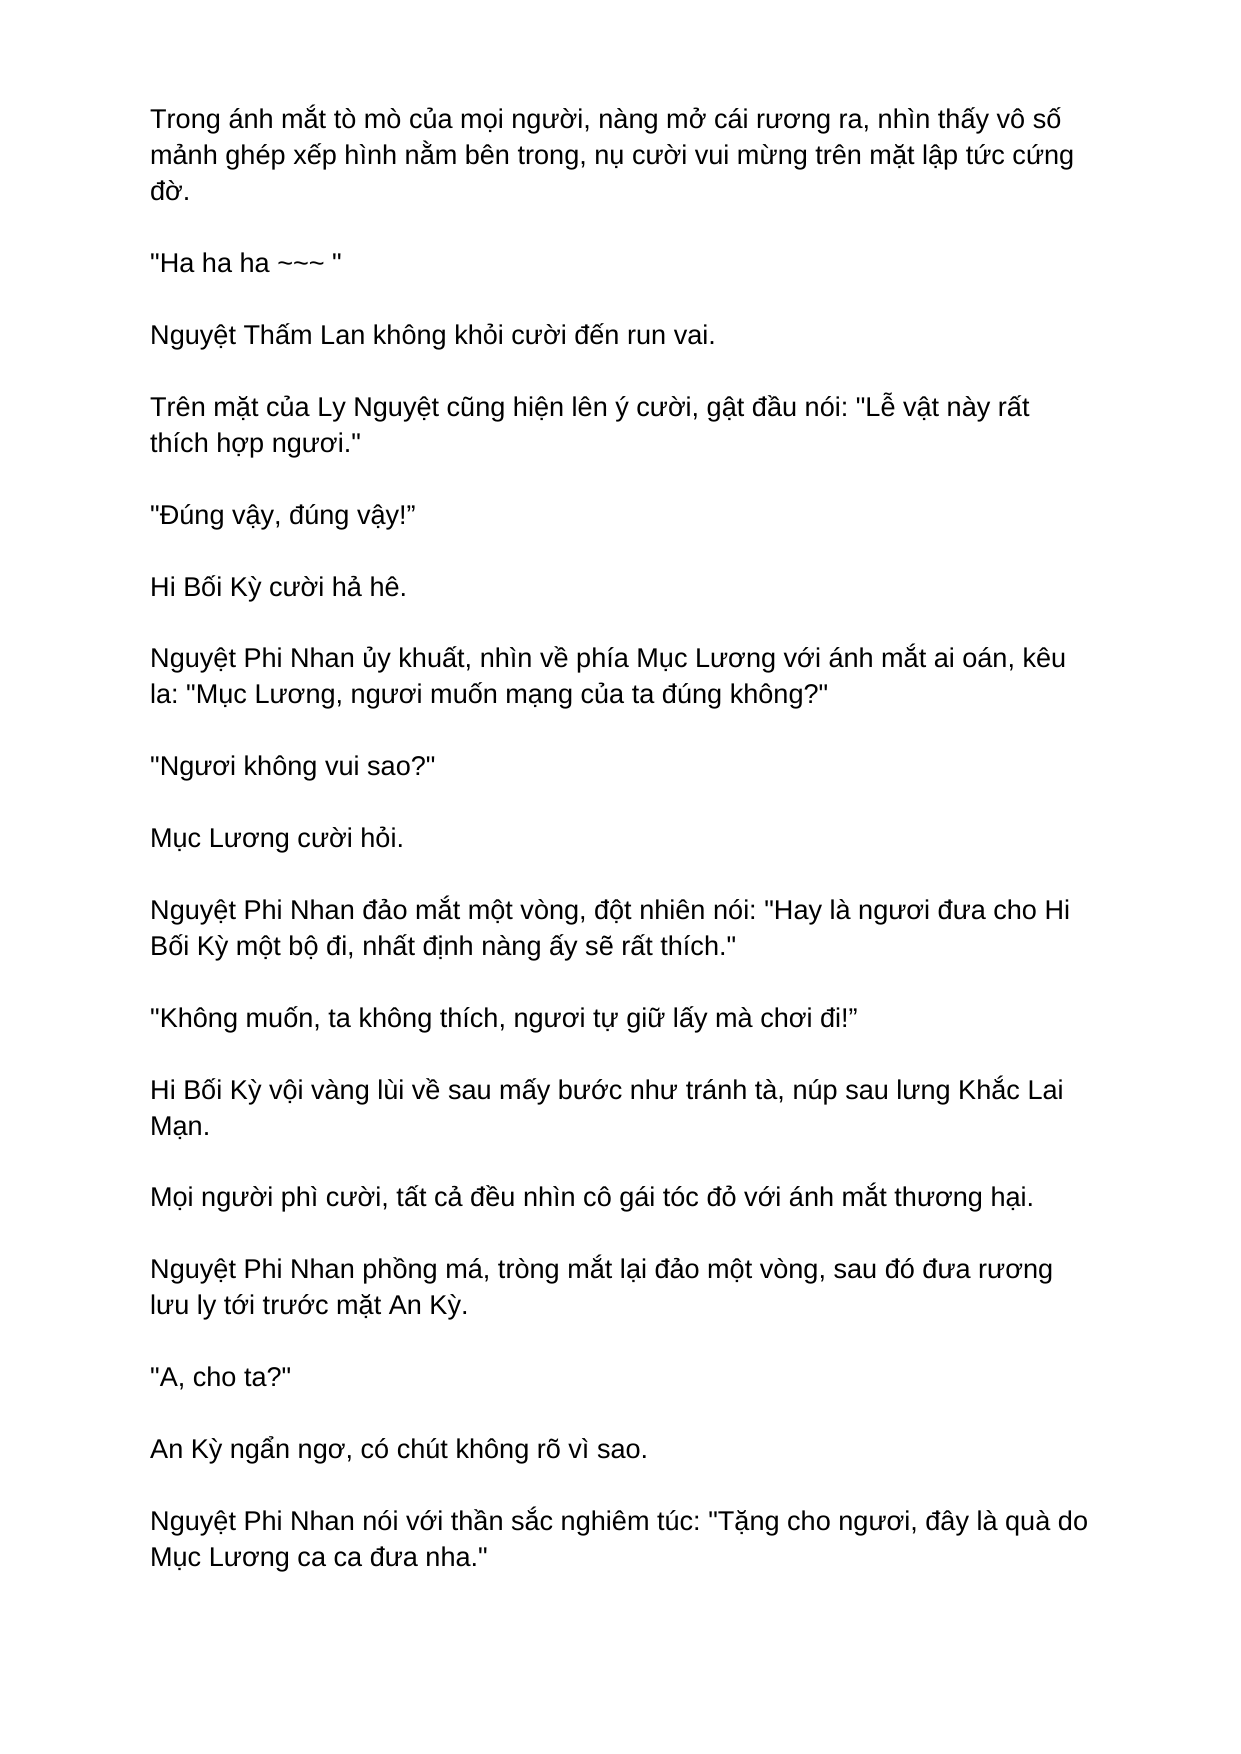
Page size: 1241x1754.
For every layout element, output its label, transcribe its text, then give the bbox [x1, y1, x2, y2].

text Nguyệt Phi Nhan đảo mắt một vòng, đột nhiên nói: "Hay là ngươi đưa cho Hi Bối Kỳ một bộ đi, nhất định nàng ấy sẽ rất thích." [150, 894, 1090, 961]
text Hi Bối Kỳ cười hả hê. [150, 571, 1090, 602]
text Trên mặt của Ly Nguyệt cũng hiện lên ý cười, gật đầu nói: "Lễ vật này rất thích hợp ngươi." [150, 391, 1090, 458]
text Hi Bối Kỳ vội vàng lùi về sau mấy bước như tránh tà, núp sau lưng Khắc Lai Mạn. [150, 1074, 1090, 1141]
text "Ngươi không vui sao?" [150, 750, 1090, 781]
text Trong ánh mắt tò mò của mọi người, nàng mở cái rương ra, nhìn thấy vô số mảnh ghép xếp hình nằm bên trong, nụ cười vui mừng trên mặt lập tức cứng đờ. [150, 103, 1090, 206]
text An Kỳ ngẩn ngơ, có chút không rõ vì sao. [150, 1433, 1090, 1464]
text "Không muốn, ta không thích, ngươi tự giữ lấy mà chơi đi!” [150, 1002, 1090, 1033]
text Mục Lương cười hỏi. [150, 822, 1090, 853]
text "Ha ha ha ~~~ " [150, 247, 1090, 278]
text Nguyệt Phi Nhan ủy khuất, nhìn về phía Mục Lương với ánh mắt ai oán, kêu la: "Mục Lương, ngươi muốn mạng của ta đúng không?" [150, 642, 1090, 709]
text "A, cho ta?" [150, 1361, 1090, 1392]
text Mọi người phì cười, tất cả đều nhìn cô gái tóc đỏ với ánh mắt thương hại. [150, 1181, 1090, 1213]
text Nguyệt Phi Nhan phồng má, tròng mắt lại đảo một vòng, sau đó đưa rương lưu ly tới trước mặt An Kỳ. [150, 1253, 1090, 1321]
text "Đúng vậy, đúng vậy!” [150, 499, 1090, 530]
text Nguyệt Thấm Lan không khỏi cười đến run vai. [150, 319, 1090, 350]
text Nguyệt Phi Nhan nói với thần sắc nghiêm túc: "Tặng cho ngươi, đây là quà do Mục Lương ca ca đưa nha." [150, 1505, 1090, 1572]
